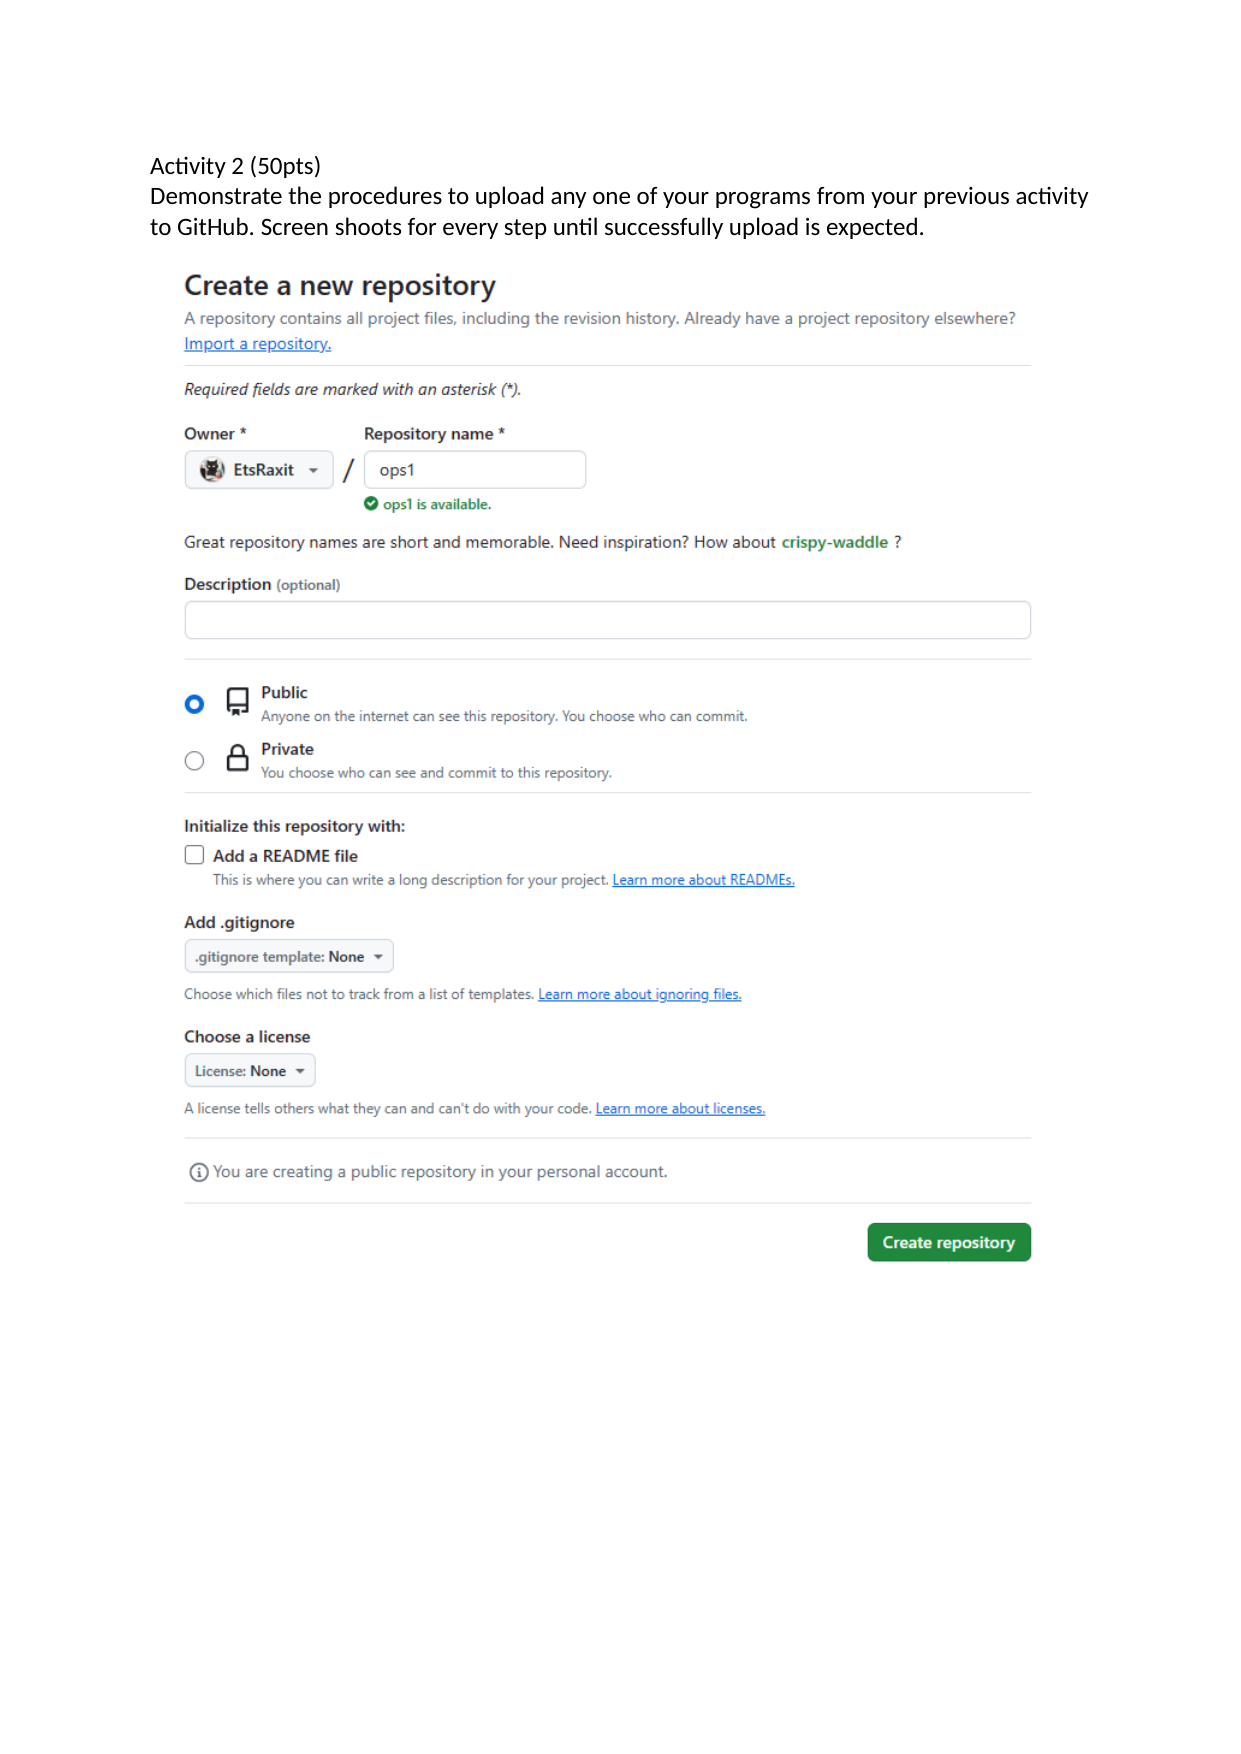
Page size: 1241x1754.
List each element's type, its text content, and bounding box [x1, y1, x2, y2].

picture [150, 241, 1071, 1288]
text Demonstrate the procedures to upload any one of your programs from your previous activity to GitHub. Screen shoots for every step until successfully upload is expected. [150, 181, 1090, 242]
text Activity 2 (50pts) [150, 150, 1090, 181]
